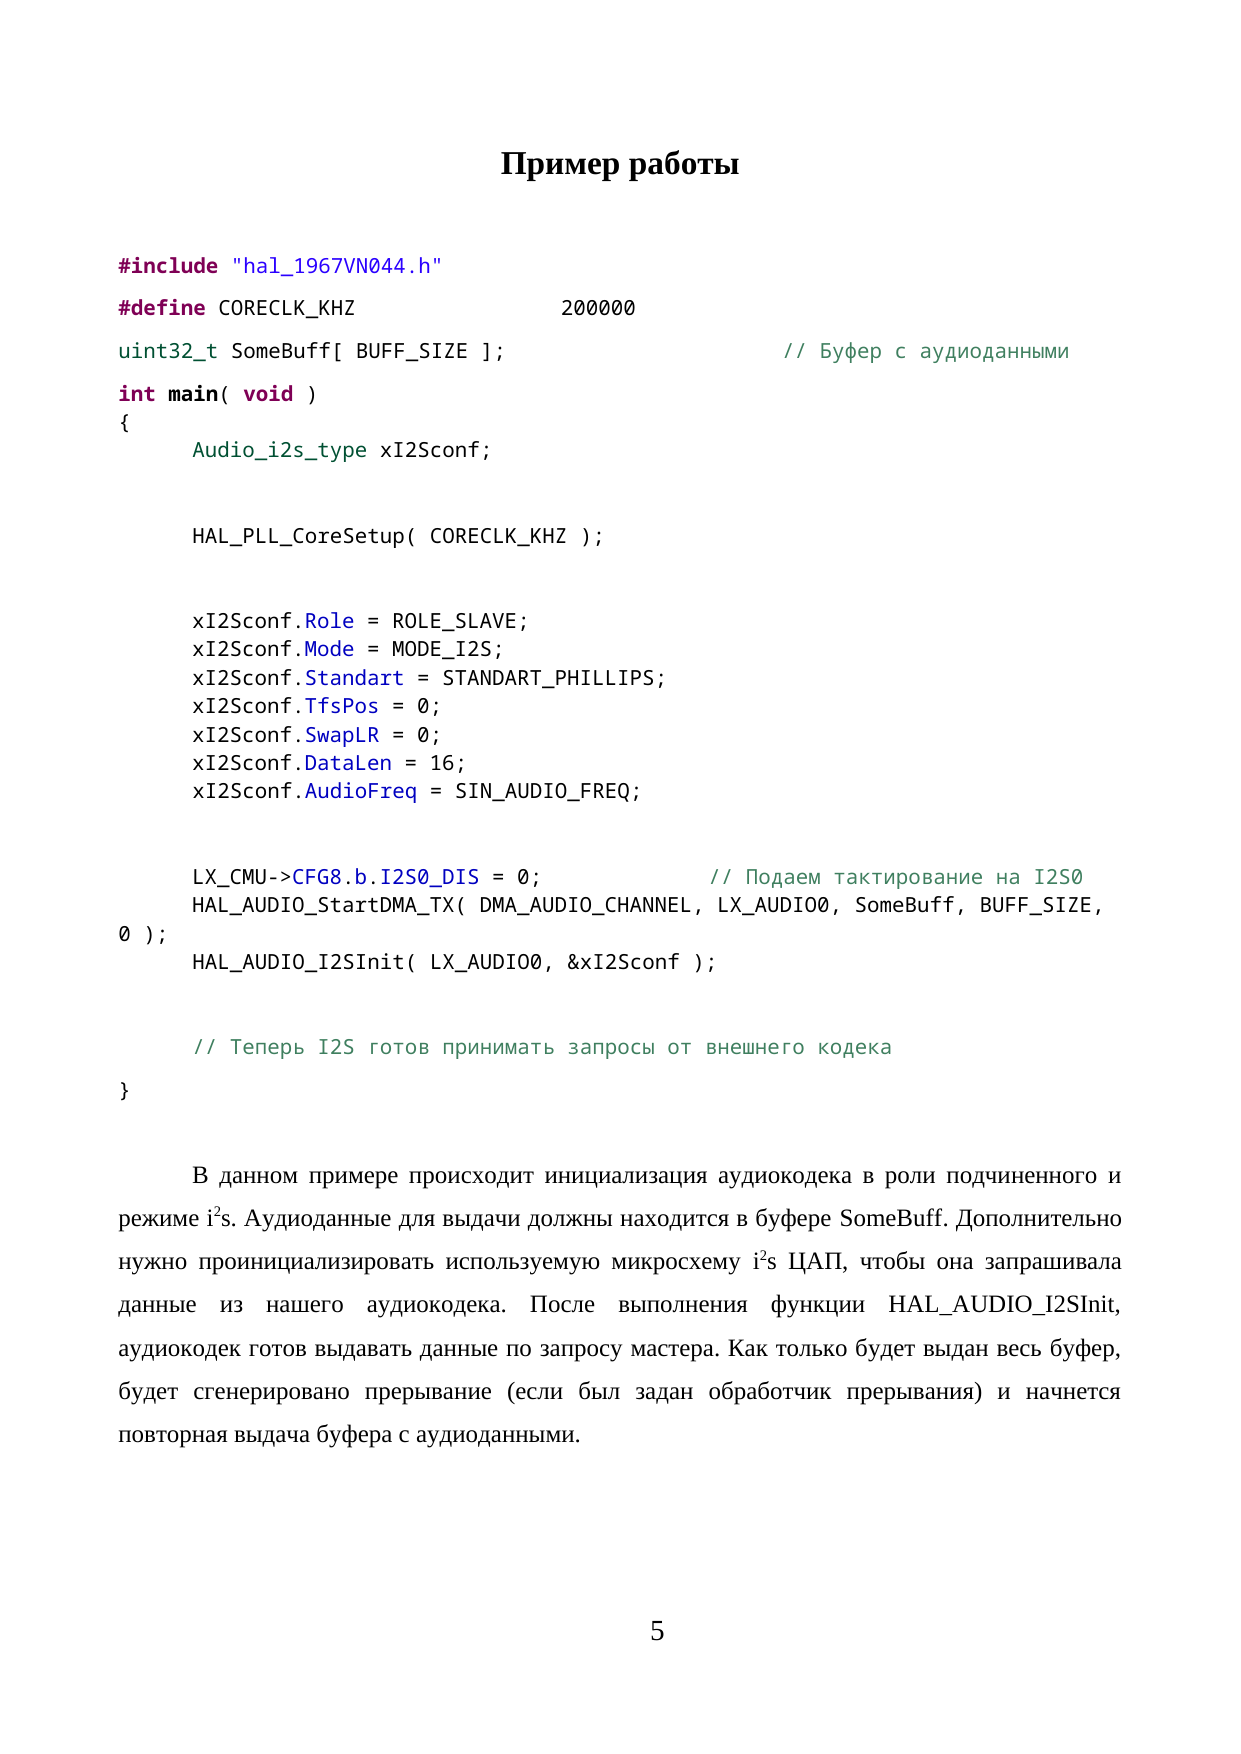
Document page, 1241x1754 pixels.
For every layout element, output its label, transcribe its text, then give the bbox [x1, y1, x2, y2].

text Audio_i2s_type xI2Sconf; [118, 436, 1122, 464]
text uint32_t SomeBuff[ BUFF_SIZE ]; // Буфер с аудиоданными [118, 336, 1122, 364]
text xI2Sconf.SwapLR = 0; [118, 720, 1122, 748]
text int main( void ) [118, 379, 1122, 407]
text } [118, 1075, 1122, 1103]
text HAL_PLL_CoreSetup( CORECLK_KHZ ); [118, 521, 1122, 549]
text HAL_AUDIO_StartDMA_TX( DMA_AUDIO_CHANNEL, LX_AUDIO0, SomeBuff, BUFF_SIZE, 0 ); [118, 890, 1122, 947]
text #include "hal_1967VN044.h" [118, 251, 1122, 279]
text HAL_AUDIO_I2SInit( LX_AUDIO0, &xI2Sconf ); [118, 947, 1122, 976]
text // Теперь I2S готов принимать запросы от внешнего кодека [118, 1032, 1122, 1061]
text LX_CMU->CFG8.b.I2S0_DIS = 0; // Подаем тактирование на I2S0 [118, 862, 1122, 890]
subtitle Пример работы [118, 143, 1122, 181]
text xI2Sconf.Mode = MODE_I2S; [118, 634, 1122, 663]
text xI2Sconf.DataLen = 16; [118, 748, 1122, 777]
text В данном примере происходит инициализация аудиокодека в роли подчиненного и режиме i2s. Аудиоданные для выдачи должны находится в буфере SomeBuff. Дополнительно нужно проинициализировать используемую микросхему i2s ЦАП, чтобы она запрашивала данные из нашего аудиокодека. После выполнения функции HAL_AUDIO_I2SInit, аудиокодек готов выдавать данные по запросу мастера. Как только будет выдан весь буфер, будет сгенерировано прерывание (если был задан обработчик прерывания) и начнется повторная выдача буфера с аудиоданными. [118, 1160, 1122, 1448]
text { [118, 407, 1122, 436]
text xI2Sconf.Standart = STANDART_PHILLIPS; [118, 663, 1122, 691]
text xI2Sconf.TfsPos = 0; [118, 691, 1122, 720]
text xI2Sconf.AudioFreq = SIN_AUDIO_FREQ; [118, 777, 1122, 805]
text xI2Sconf.Role = ROLE_SLAVE; [118, 606, 1122, 634]
text #define CORECLK_KHZ 200000 [118, 293, 1122, 322]
